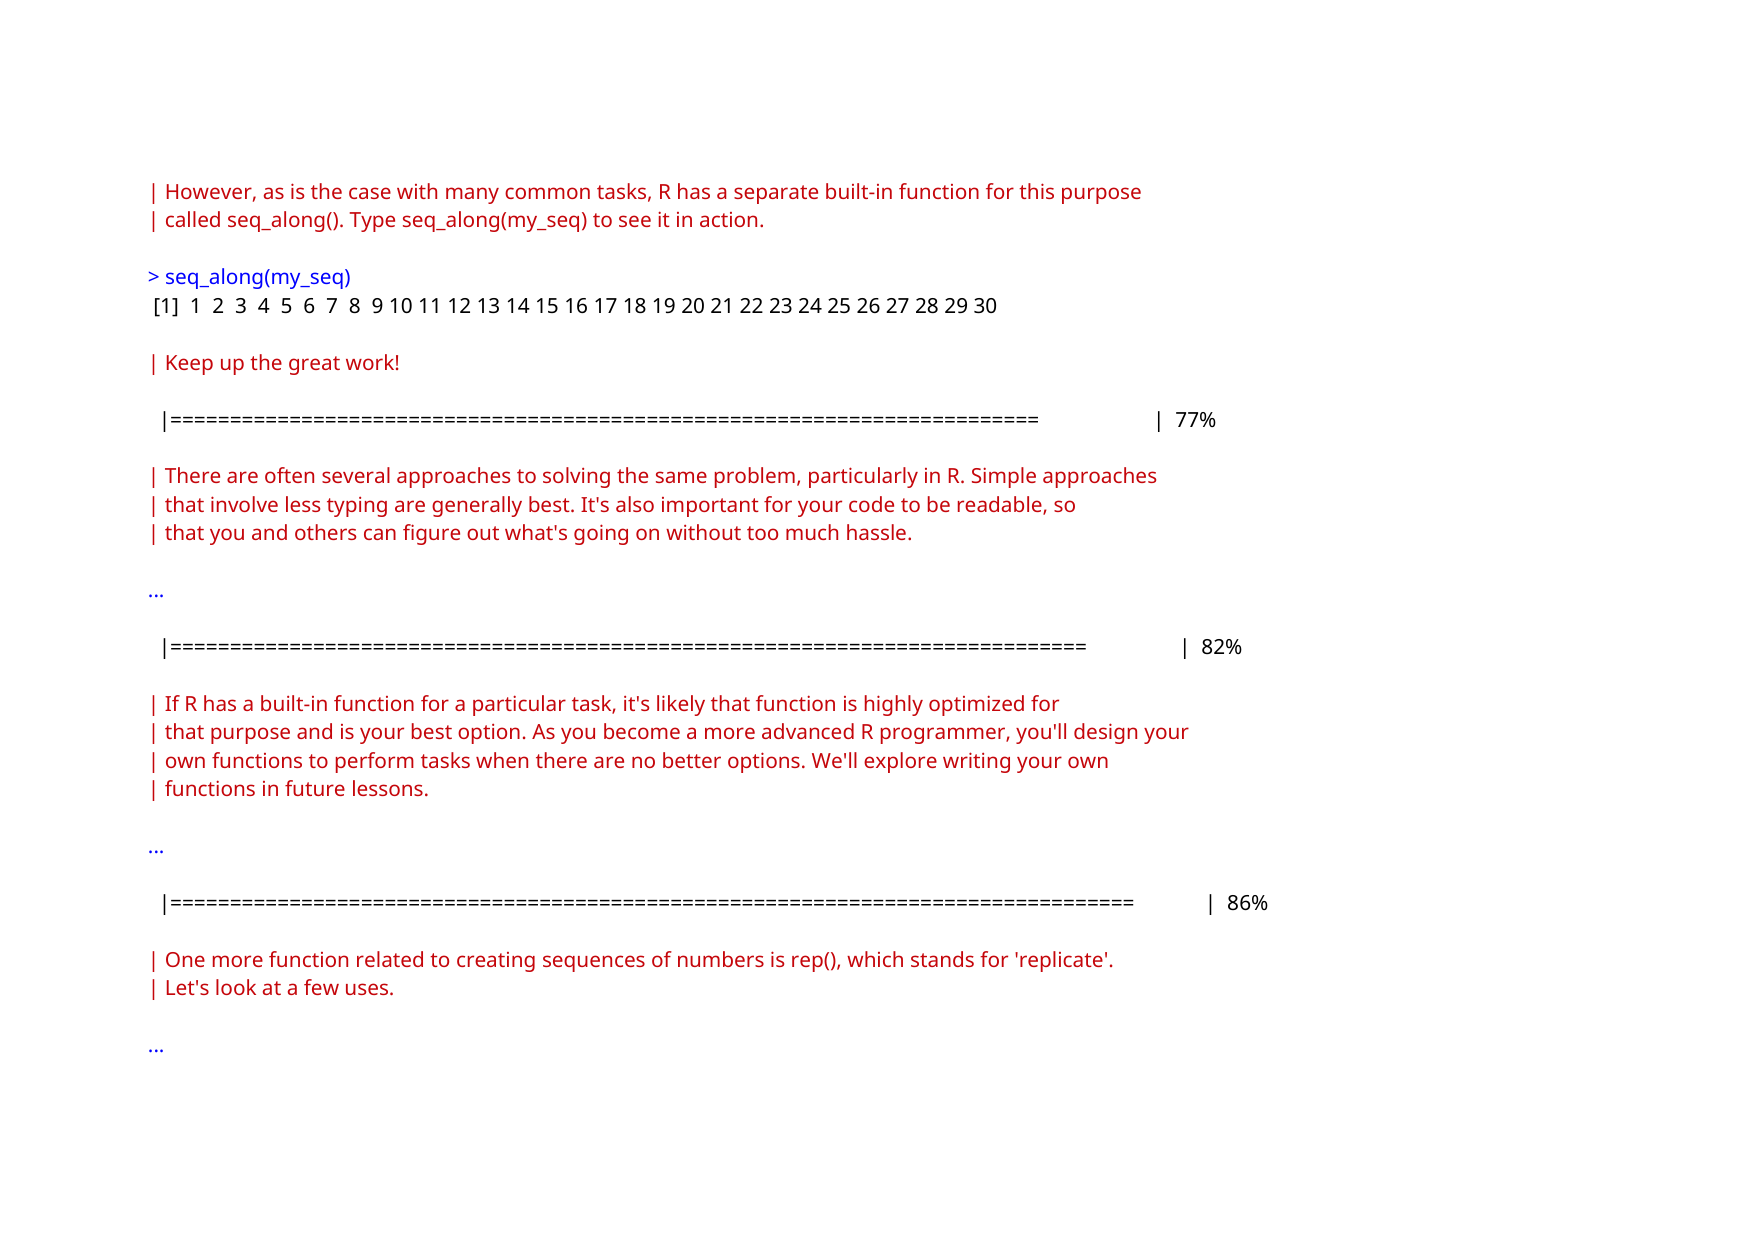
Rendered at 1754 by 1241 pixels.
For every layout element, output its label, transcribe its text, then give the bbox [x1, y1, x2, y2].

text | However, as is the case with many common tasks, R has a separate built-in function for this purpose [148, 177, 1606, 206]
text | There are often several approaches to solving the same problem, particularly in R. Simple approaches [148, 462, 1606, 490]
text |============================================================================= | 82% [148, 632, 1606, 661]
text | that purpose and is your best option. As you become a more advanced R programmer, you'll design your [148, 717, 1606, 746]
text | Let's look at a few uses. [148, 973, 1606, 1002]
text | called seq_along(). Type seq_along(my_seq) to see it in action. [148, 206, 1606, 234]
text ... [148, 1030, 1606, 1059]
text | One more function related to creating sequences of numbers is rep(), which stands for 'replicate'. [148, 945, 1606, 973]
text ... [148, 831, 1606, 860]
text > seq_along(my_seq) [148, 262, 1606, 291]
text [1] 1 2 3 4 5 6 7 8 9 10 11 12 13 14 15 16 17 18 19 20 21 22 23 24 25 26 27 28 29 30 [148, 291, 1606, 319]
text |========================================================================= | 77% [148, 405, 1606, 433]
text | own functions to perform tasks when there are no better options. We'll explore writing your own [148, 746, 1606, 774]
text |================================================================================= | 86% [148, 888, 1606, 917]
text | functions in future lessons. [148, 774, 1606, 803]
text | that you and others can figure out what's going on without too much hassle. [148, 518, 1606, 547]
text | Keep up the great work! [148, 348, 1606, 376]
text ... [148, 575, 1606, 604]
text | that involve less typing are generally best. It's also important for your code to be readable, so [148, 490, 1606, 518]
text | If R has a built-in function for a particular task, it's likely that function is highly optimized for [148, 689, 1606, 717]
